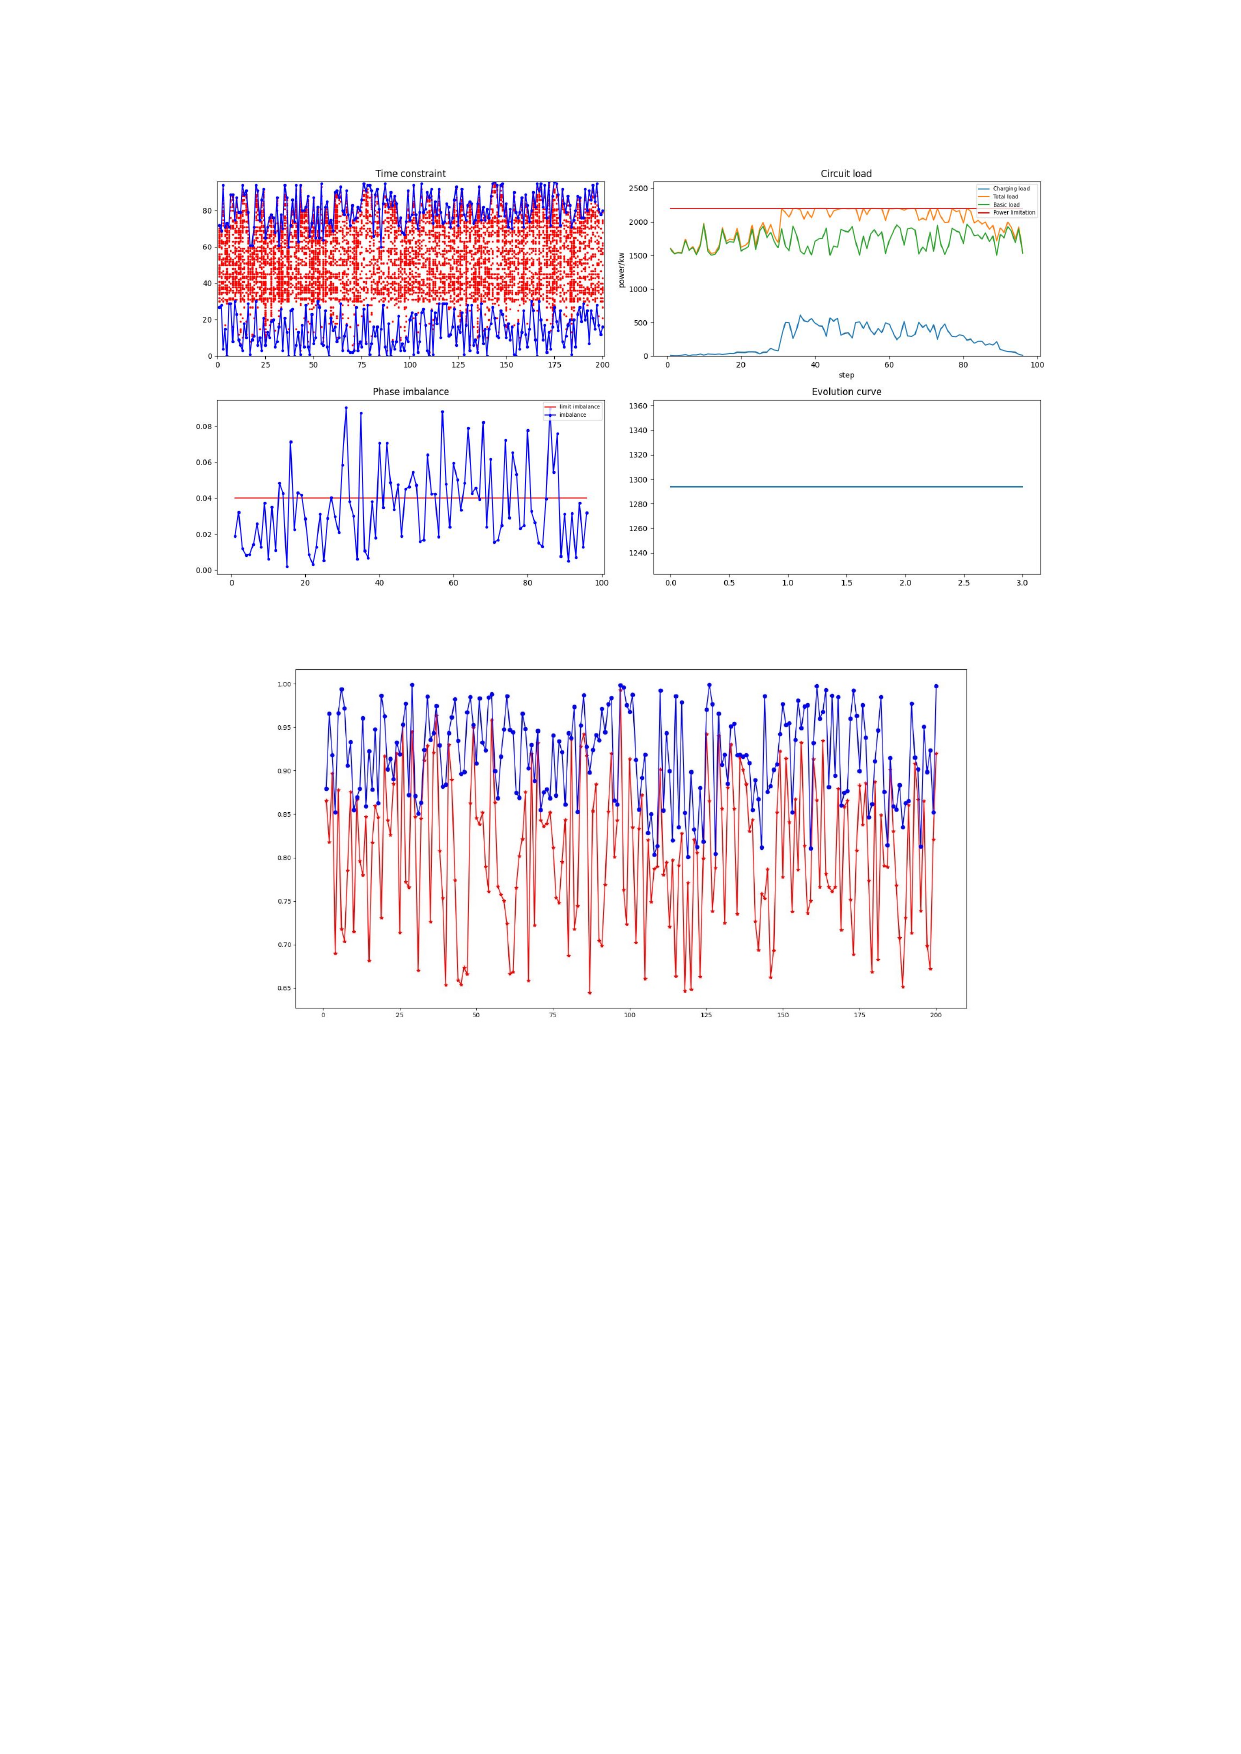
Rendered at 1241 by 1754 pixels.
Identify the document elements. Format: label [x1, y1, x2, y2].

picture [187, 617, 1053, 1056]
picture [187, 162, 1053, 595]
